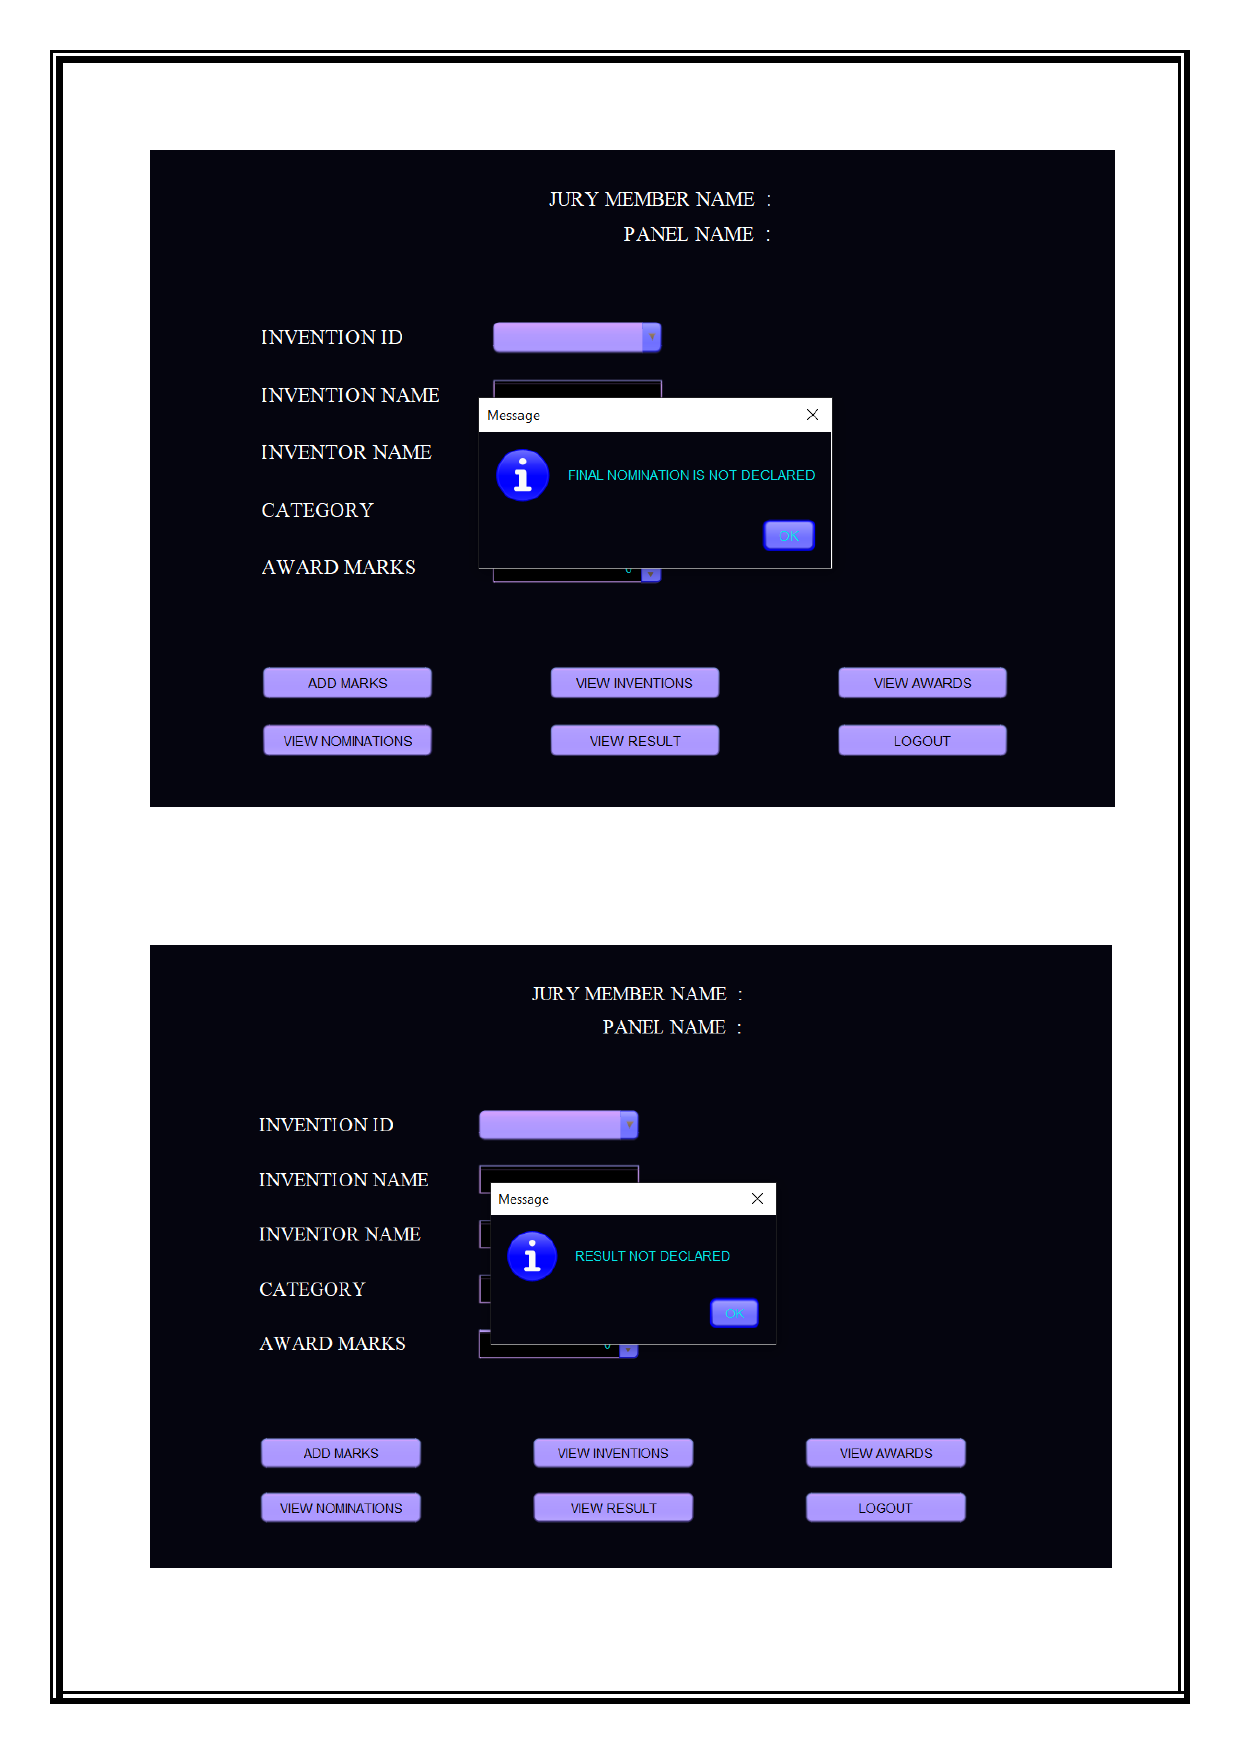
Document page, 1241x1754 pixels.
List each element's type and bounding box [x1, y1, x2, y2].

picture [150, 150, 1115, 807]
picture [150, 944, 1112, 1568]
